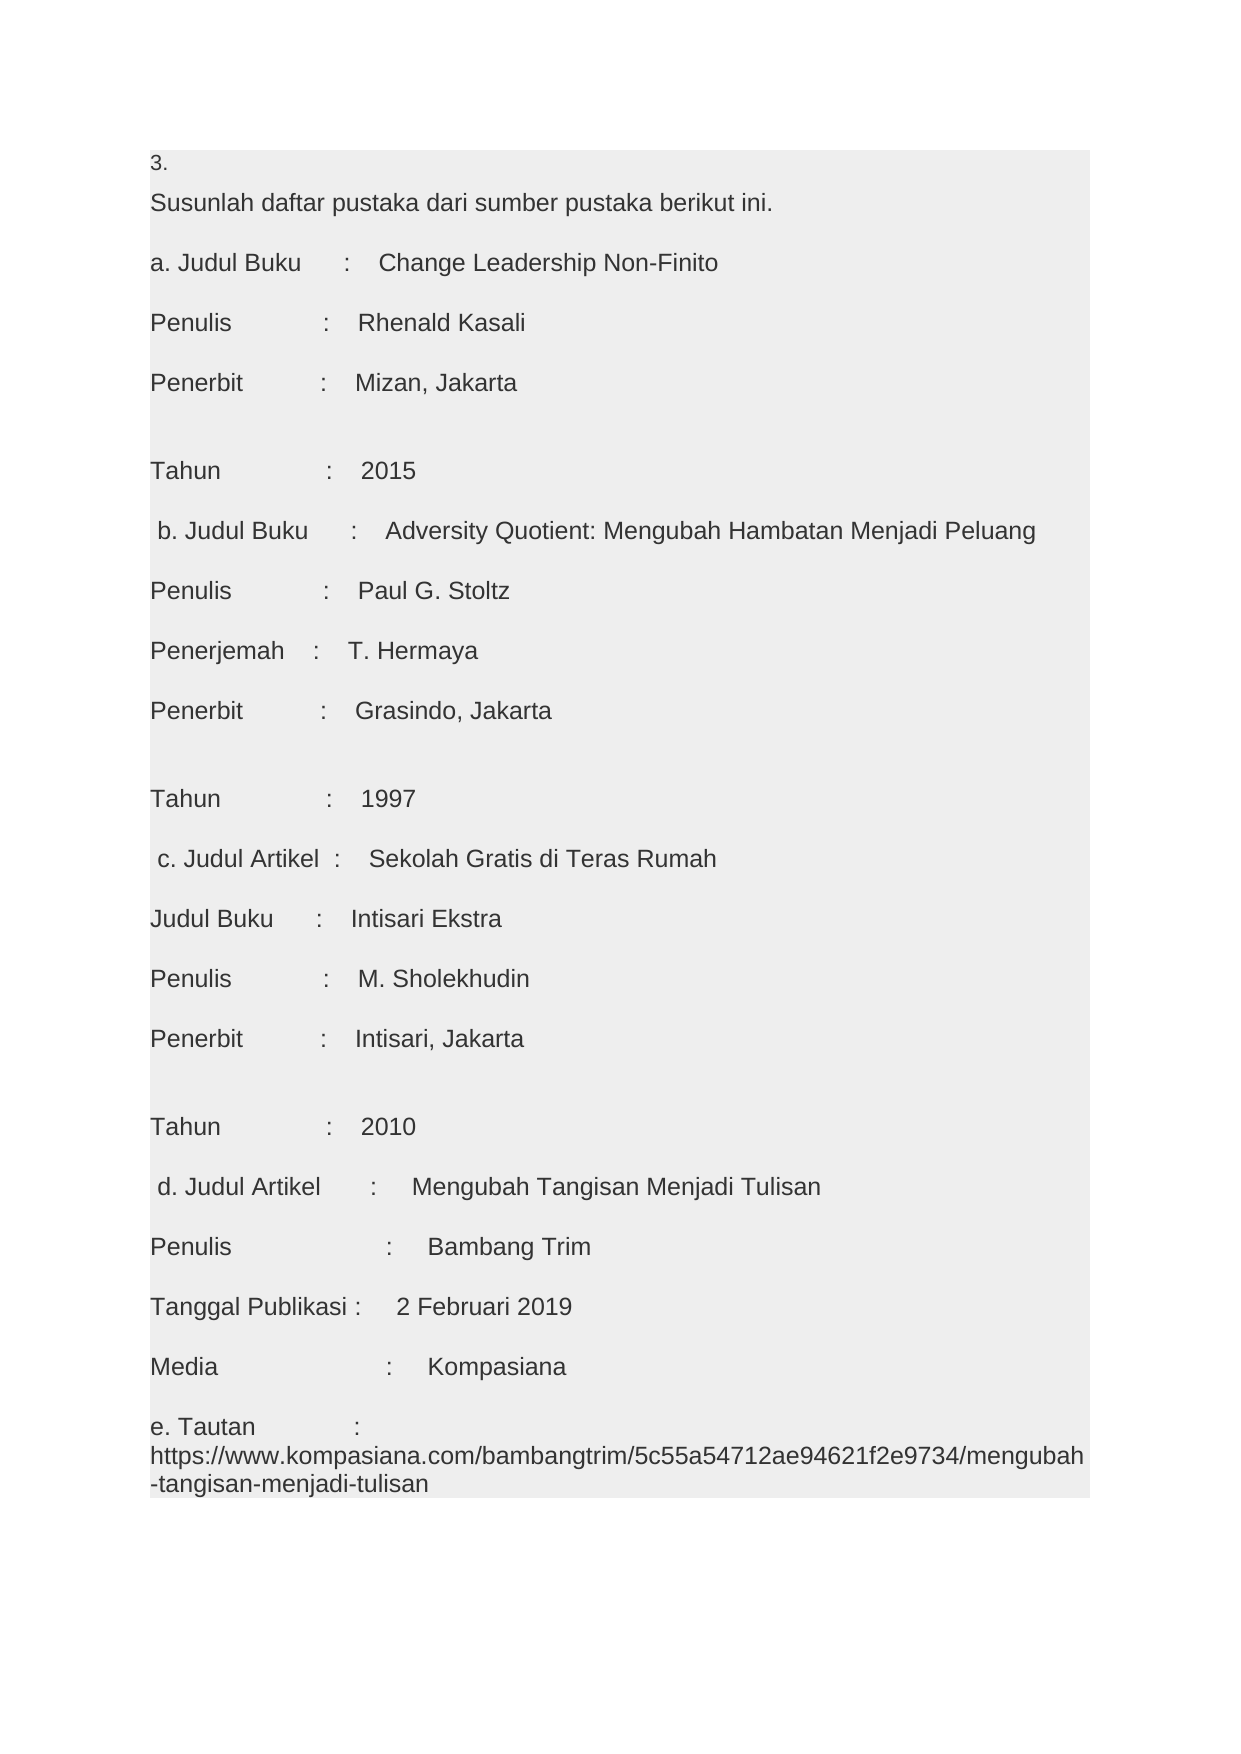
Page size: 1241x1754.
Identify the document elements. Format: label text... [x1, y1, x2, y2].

text Media : Kompasiana [150, 1352, 1090, 1381]
text Tanggal Publikasi : 2 Februari 2019 [150, 1292, 1090, 1321]
text Penerbit : Mizan, Jakarta [150, 368, 1090, 424]
text Penulis : Rhenald Kasali [150, 308, 1090, 337]
text e. Tautan : https://www.kompasiana.com/bambangtrim/5c55a54712ae94621f2e9734/mengubah-tangisan-menjadi-tulisan [150, 1412, 1090, 1498]
text Tahun : 2010 [150, 1112, 1090, 1141]
text Penulis : M. Sholekhudin [150, 964, 1090, 993]
text Tahun : 1997 [150, 784, 1090, 813]
text d. Judul Artikel : Mengubah Tangisan Menjadi Tulisan [150, 1172, 1090, 1201]
text c. Judul Artikel : Sekolah Gratis di Teras Rumah [150, 844, 1090, 873]
text Penulis : Bambang Trim [150, 1232, 1090, 1261]
text a. Judul Buku : Change Leadership Non-Finito [150, 248, 1090, 277]
text Penulis : Paul G. Stoltz [150, 576, 1090, 604]
text 3. [150, 150, 1090, 175]
text b. Judul Buku : Adversity Quotient: Mengubah Hambatan Menjadi Peluang [150, 516, 1090, 544]
text Susunlah daftar pustaka dari sumber pustaka berikut ini. [150, 188, 1090, 217]
text Penerjemah : T. Hermaya [150, 636, 1090, 664]
text Penerbit : Grasindo, Jakarta [150, 696, 1090, 753]
text Tahun : 2015 [150, 456, 1090, 484]
text Penerbit : Intisari, Jakarta [150, 1024, 1090, 1081]
text Judul Buku : Intisari Ekstra [150, 904, 1090, 933]
